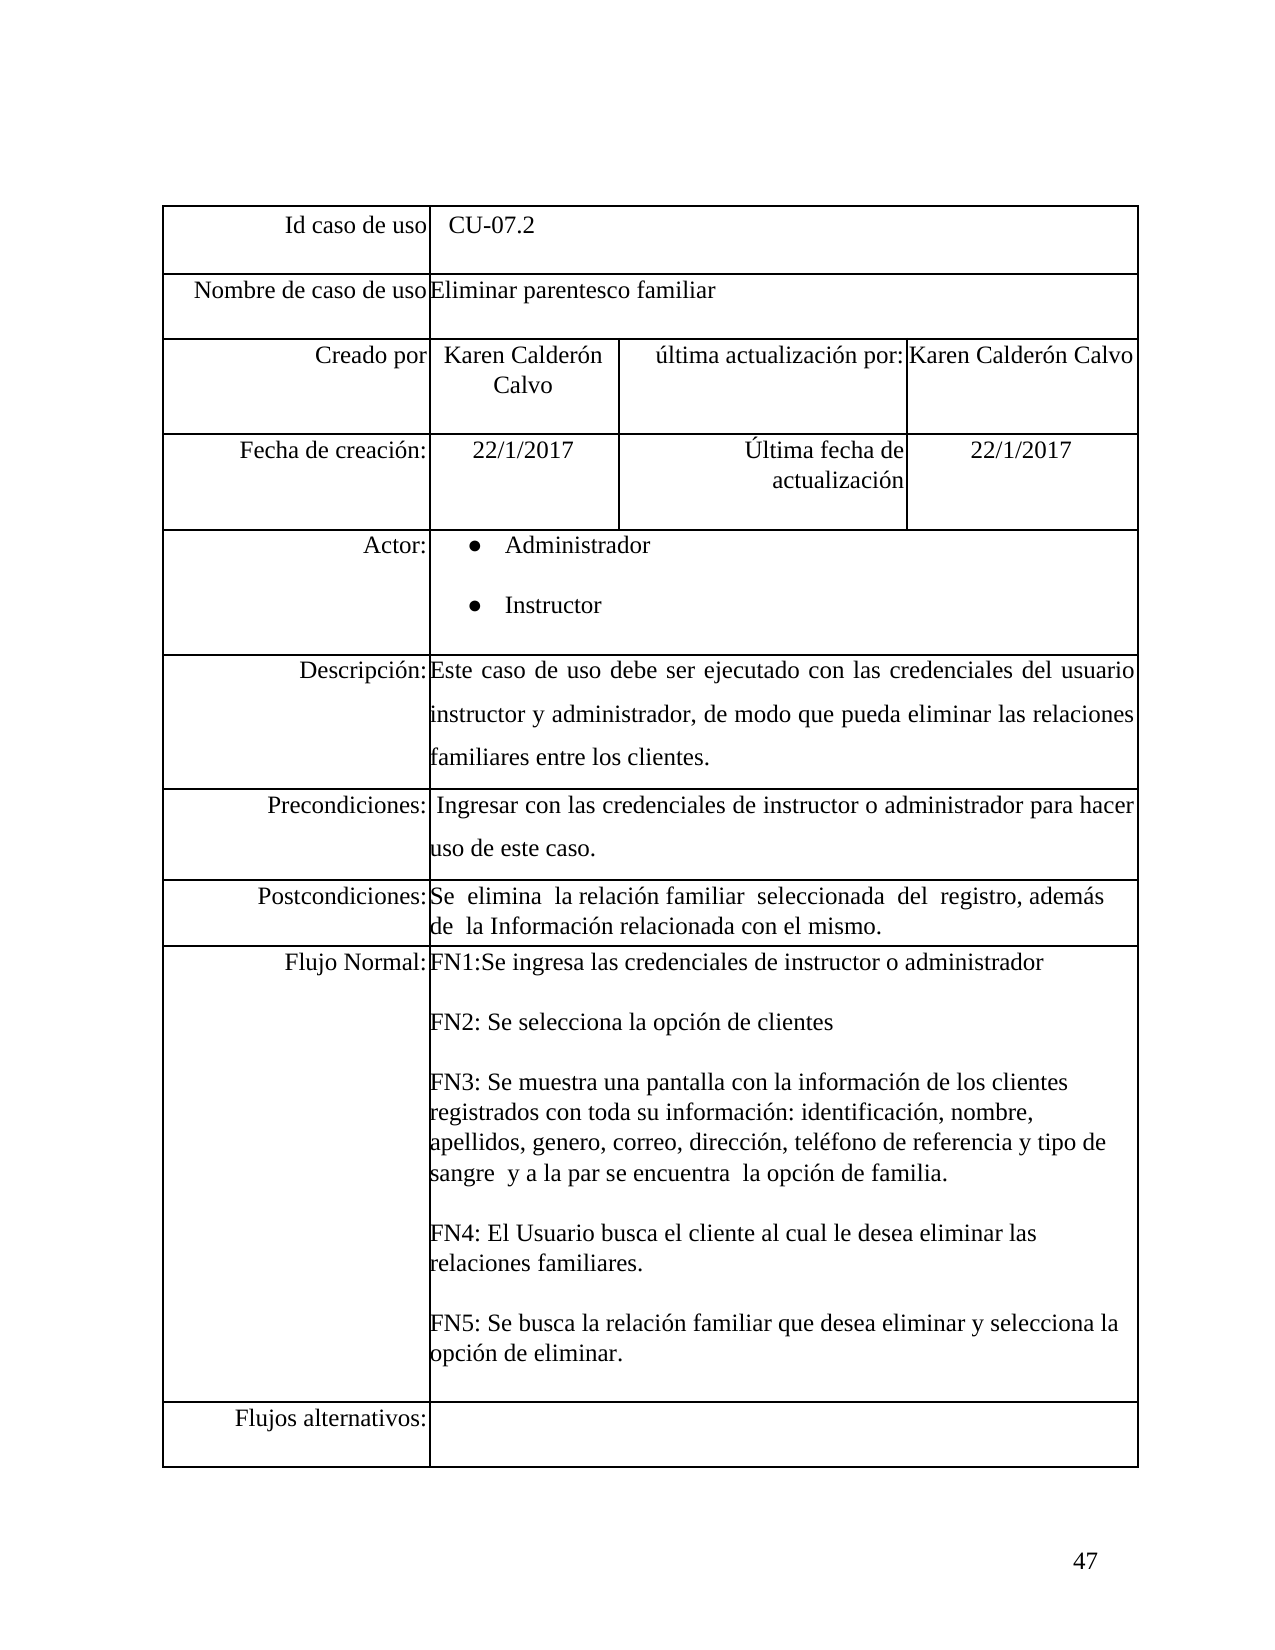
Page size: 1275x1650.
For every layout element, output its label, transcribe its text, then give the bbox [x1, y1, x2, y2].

table_cell Se elimina la relación familiar seleccionada del registro, además de la Información relacionada con el mismo. [431, 881, 1137, 945]
table_cell Nombre de caso de uso [164, 275, 429, 338]
table_cell Descripción: [164, 656, 429, 788]
table_cell última actualización por: [620, 340, 906, 433]
table_cell Postcondiciones: [164, 881, 429, 945]
table_cell Karen Calderón Calvo [908, 340, 1137, 433]
table_header CU-07.2 [431, 207, 1137, 273]
table_cell FN1:Se ingresa las credenciales de instructor o administrador FN2: Se selecciona la opción de clientes FN3: Se muestra una pantalla con la información de los clientes registrados con toda su información: identificación, nombre, apellidos, genero, correo, dirección, teléfono de referencia y tipo de sangre y a la par se encuentra la opción de familia. FN4: El Usuario busca el cliente al cual le desea eliminar las relaciones familiares. FN5: Se busca la relación familiar que desea eliminar y selecciona la opción de eliminar. [431, 947, 1137, 1401]
table_cell Última fecha de actualización [620, 435, 906, 528]
table_cell [431, 1403, 1137, 1466]
table_cell Creado por [164, 340, 429, 433]
table_cell Karen Calderón Calvo [431, 340, 618, 433]
table_cell Precondiciones: [164, 790, 429, 879]
table_cell Actor: [164, 531, 429, 653]
table_cell 22/1/2017 [908, 435, 1137, 528]
table_cell Fecha de creación: [164, 435, 429, 528]
table_cell 22/1/2017 [431, 435, 618, 528]
table_cell Ingresar con las credenciales de instructor o administrador para hacer uso de este caso. [431, 790, 1137, 879]
table_cell Eliminar parentesco familiar [431, 275, 1137, 338]
table_cell Flujo Normal: [164, 947, 429, 1401]
table_cell Este caso de uso debe ser ejecutado con las credenciales del usuario instructor y administrador, de modo que pueda eliminar las relaciones familiares entre los clientes. [431, 656, 1137, 788]
table_header Id caso de uso [164, 207, 429, 273]
table_cell Administrador Instructor [431, 531, 1137, 653]
table_cell Flujos alternativos: [164, 1403, 429, 1466]
